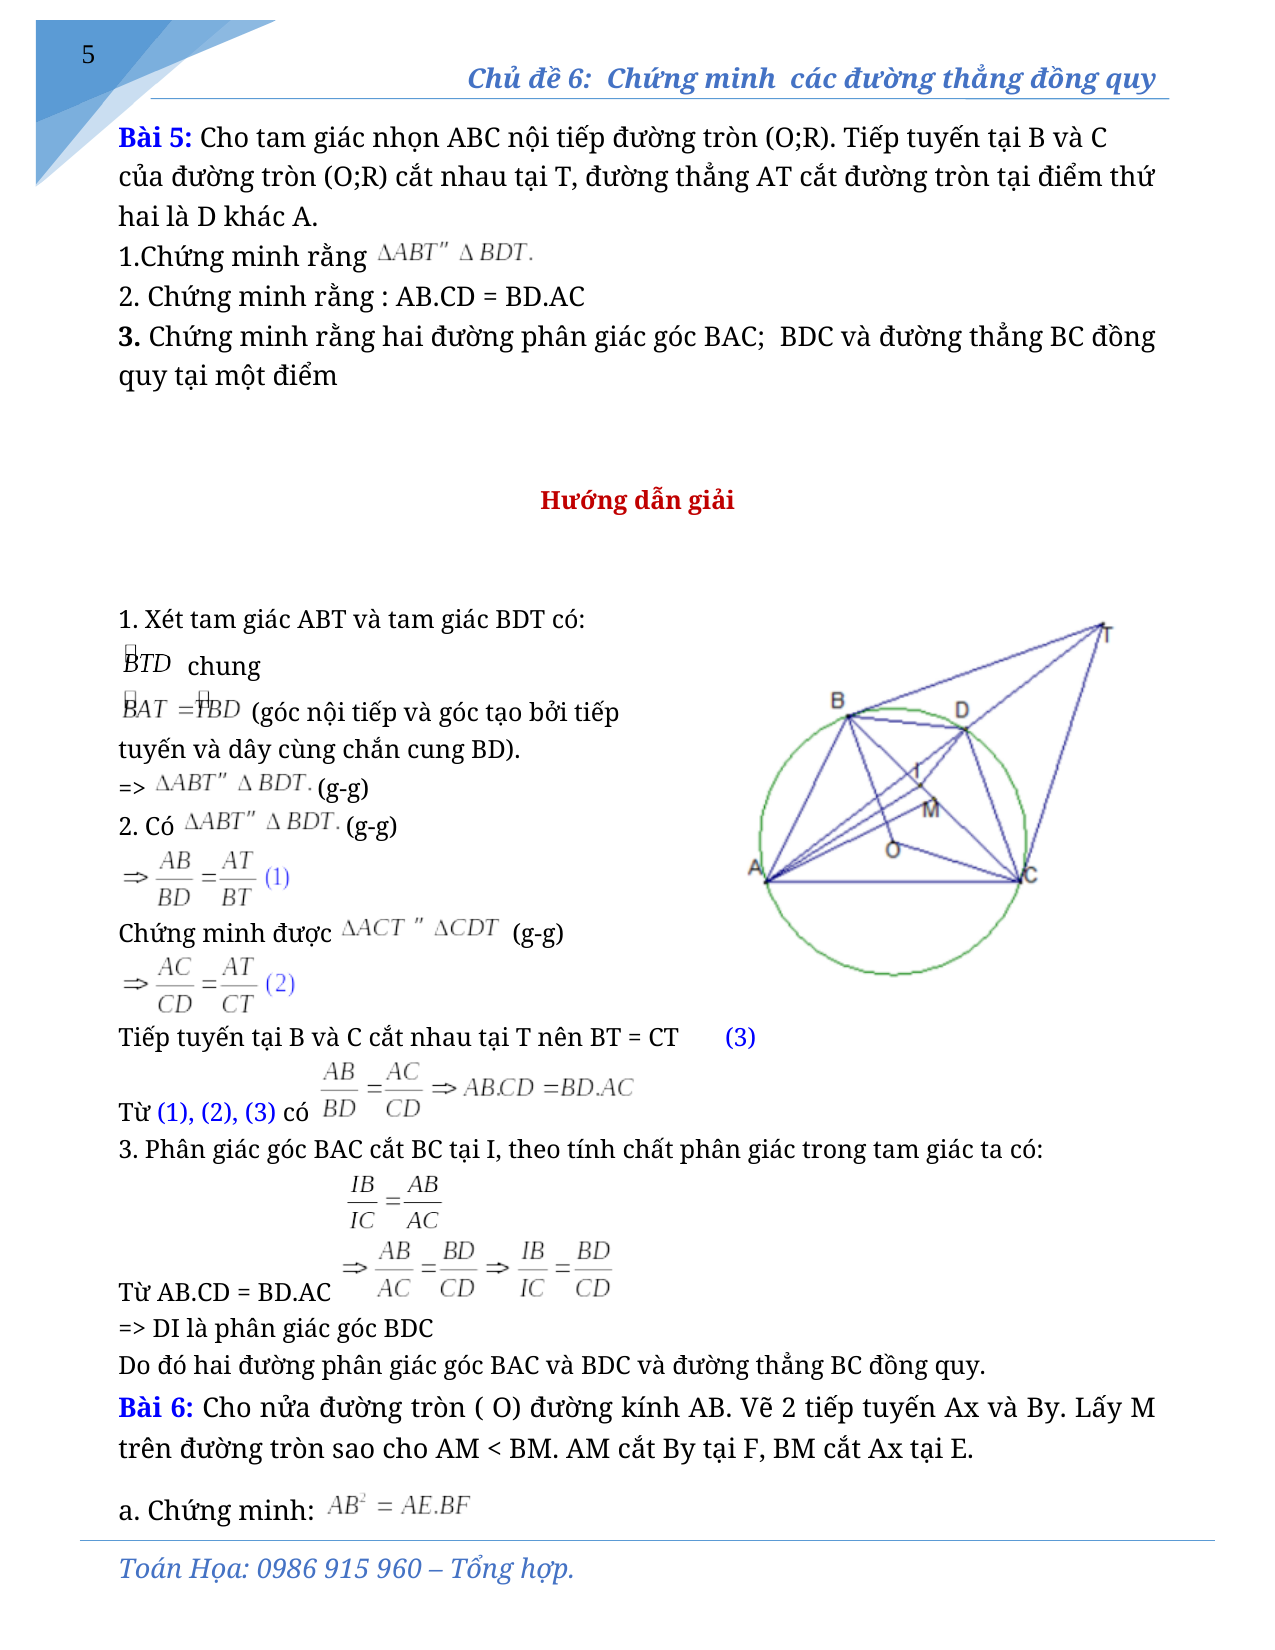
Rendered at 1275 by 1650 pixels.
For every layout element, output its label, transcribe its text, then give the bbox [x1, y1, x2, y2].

text a. Chứng minh: [118, 1487, 801, 1528]
picture [678, 567, 1162, 998]
text => DI là phân giác góc BDC [118, 1311, 1157, 1345]
text 1.Chứng minh rằng [118, 237, 1157, 274]
text 1. Xét tam giác ABT và tam giác BDT có: [118, 602, 678, 636]
text 3. Chứng minh rằng hai đường phân giác góc BAC; BDC và đường thẳng BC đồng quy tại một điểm [118, 317, 1157, 394]
text Từ (1), (2), (3) có [118, 1056, 1157, 1129]
text 2. Chứng minh rằng : AB.CD = BD.AC [118, 277, 1157, 314]
text chung [118, 638, 678, 682]
text (góc nội tiếp và góc tạo bởi tiếp tuyến và dây cùng chắn cung BD). [118, 685, 678, 766]
text 3. Phân giác góc BAC cắt BC tại I, theo tính chất phân giác trong tam giác ta có: [118, 1132, 1157, 1166]
text Tiếp tuyến tại B và C cắt nhau tại T nên BT = CT (3) [118, 1019, 1157, 1054]
list Hướng dẫn giải [118, 483, 1157, 517]
text Bài 5: Cho tam giác nhọn ABC nội tiếp đường tròn (O;R). Tiếp tuyến tại B và C của đường tròn (O;R) cắt nhau tại T, đường thẳng AT cắt đường tròn tại điểm thứ hai là D khác A. [118, 118, 1157, 234]
text Từ AB.CD = BD.AC [118, 1236, 1157, 1308]
text => (g-g) [118, 768, 678, 804]
text Bài 6: Cho nửa đường tròn ( O) đường kính AB. Vẽ 2 tiếp tuyến Ax và By. Lấy M trên đường tròn sao cho AM < BM. AM cắt By tại F, BM cắt Ax tại E. [118, 1389, 1157, 1466]
text Chứng minh được (g-g) [118, 913, 678, 949]
picture [35, 20, 278, 188]
text 2. Có (g-g) [118, 807, 678, 843]
text Do đó hai đường phân giác góc BAC và BDC và đường thẳng BC đồng quy. [118, 1348, 1157, 1382]
